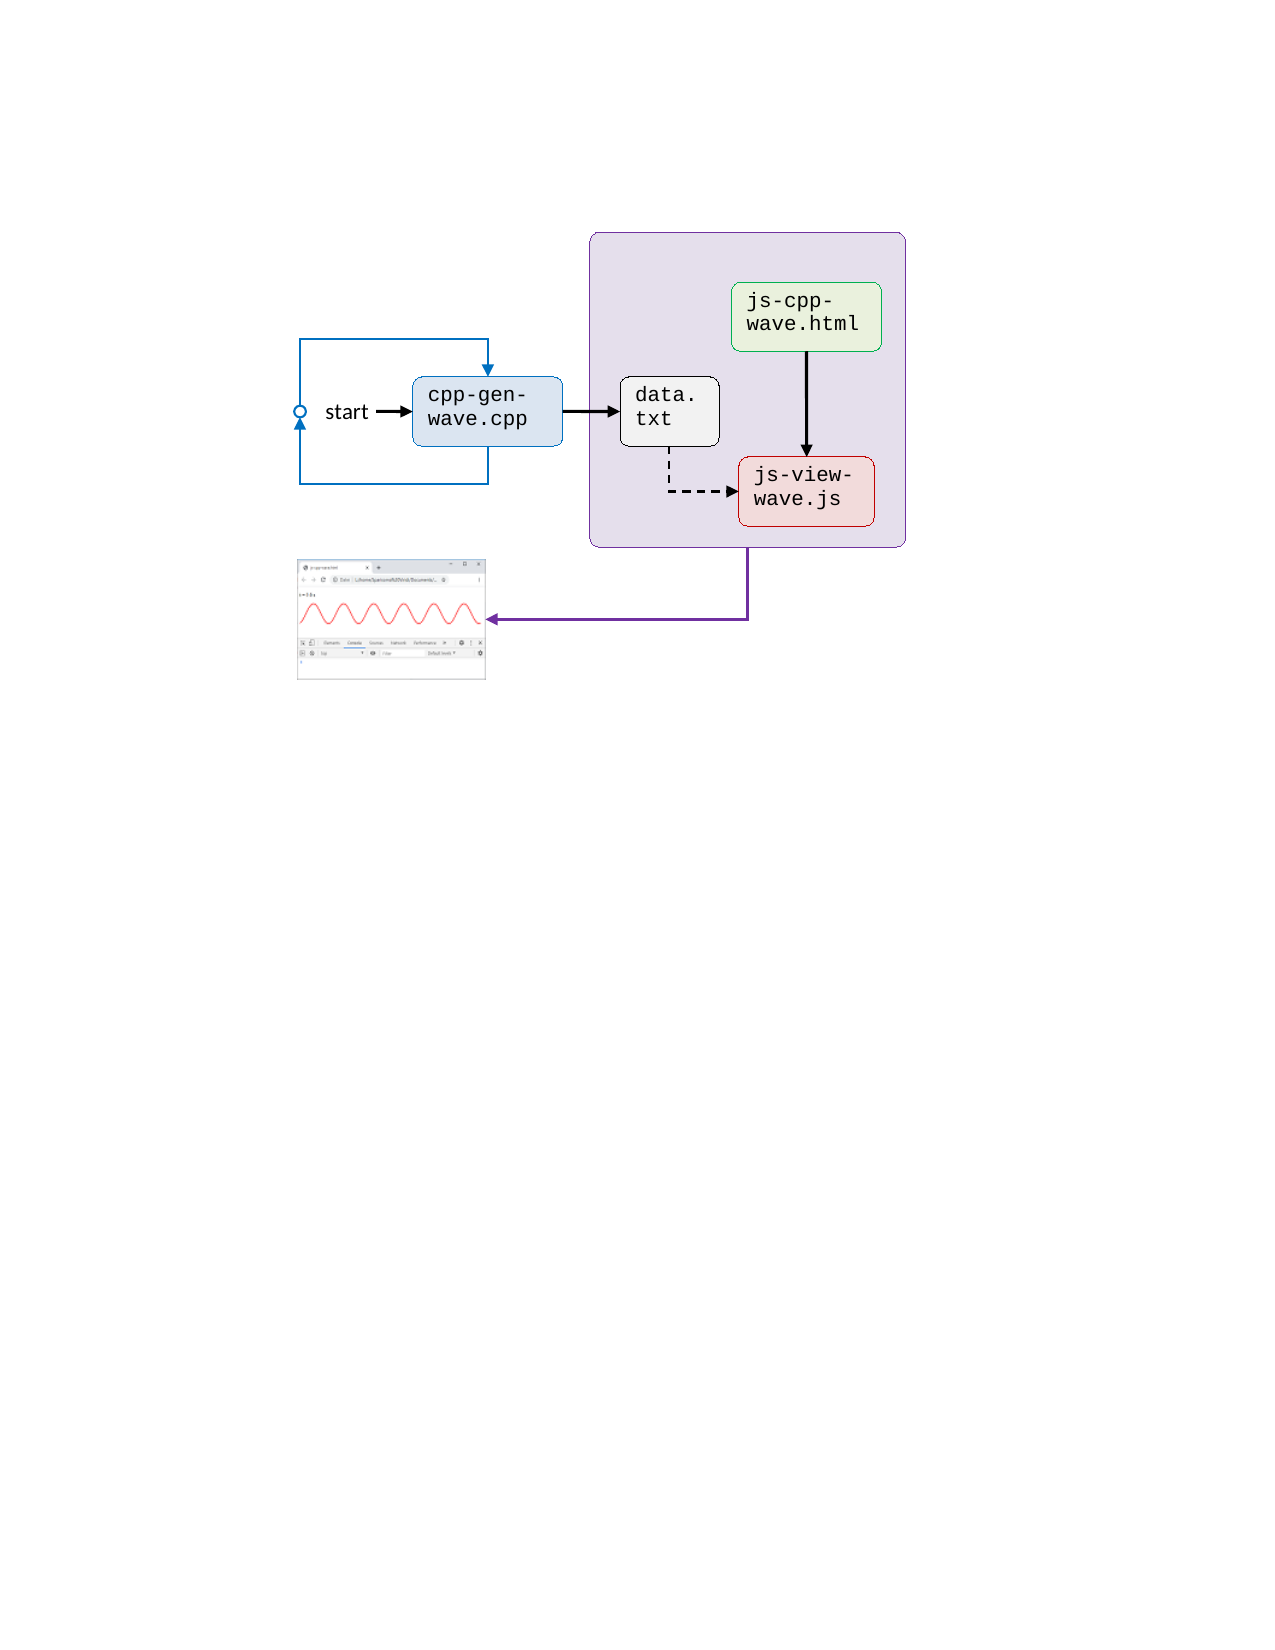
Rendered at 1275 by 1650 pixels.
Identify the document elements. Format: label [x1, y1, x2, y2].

picture [297, 559, 486, 680]
